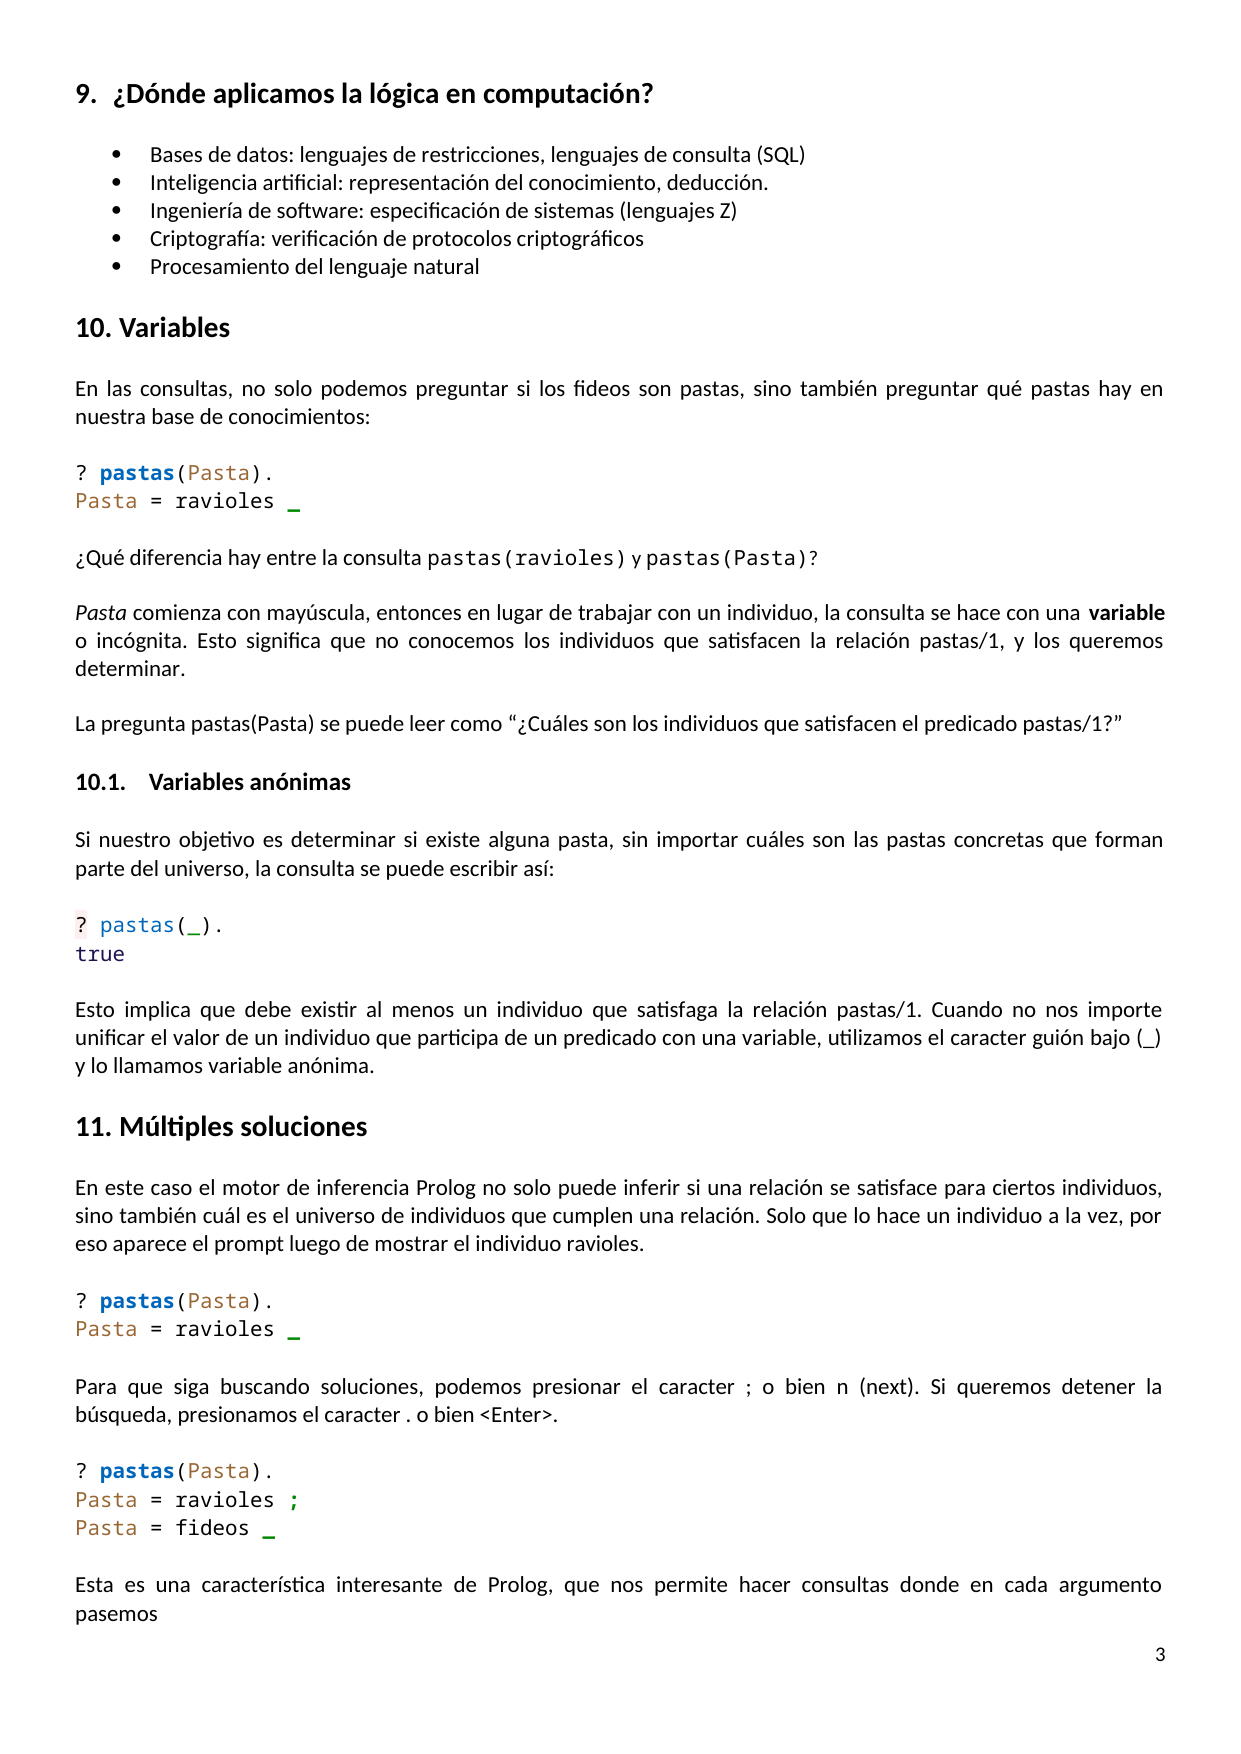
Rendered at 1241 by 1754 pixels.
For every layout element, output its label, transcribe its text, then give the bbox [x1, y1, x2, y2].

list Criptografía: verificación de protocolos criptográficos [112, 224, 1165, 252]
text Esto implica que debe existir al menos un individuo que satisfaga la relación pastas/1. Cuando no nos importe unificar el valor de un individuo que participa de un predicado con una variable, utilizamos el caracter guión bajo (_) y lo llamamos variable anónima. [75, 995, 1165, 1079]
subtitle Múltiples soluciones [75, 1108, 1165, 1144]
text En este caso el motor de inferencia Prolog no solo puede inferir si una relación se satisface para ciertos individuos, sino también cuál es el universo de individuos que cumplen una relación. Solo que lo hace un individuo a la vez, por eso aparece el prompt luego de mostrar el individuo ravioles. [75, 1173, 1165, 1257]
subtitle Variables [75, 309, 1165, 345]
text Si nuestro objetivo es determinar si existe alguna pasta, sin importar cuáles son las pastas concretas que forman parte del universo, la consulta se puede escribir así: [75, 826, 1165, 882]
text Esta es una característica interesante de Prolog, que nos permite hacer consultas donde en cada argumento pasemos [75, 1571, 1165, 1627]
text La pregunta pastas(Pasta) se puede leer como “¿Cuáles son los individuos que satisfacen el predicado pastas/1?” [75, 709, 1165, 737]
text En las consultas, no solo podemos preguntar si los fideos son pastas, sino también preguntar qué pastas hay en nuestra base de conocimientos: [75, 374, 1165, 430]
subtitle Variables anónimas [75, 766, 1165, 796]
title ? pastas(Pasta). Pasta = ravioles _ [75, 458, 1165, 515]
subtitle ¿Dónde aplicamos la lógica en computación? [75, 75, 1165, 111]
title ? pastas(_). true [75, 910, 1165, 967]
title ? pastas(Pasta). Pasta = ravioles ; [75, 1457, 1165, 1513]
list Ingeniería de software: especificación de sistemas (lenguajes Z) [112, 196, 1165, 224]
text Pasta comienza con mayúscula, entonces en lugar de trabajar con un individuo, la consulta se hace con una variable o incógnita. Esto significa que no conocemos los individuos que satisfacen la relación pastas/1, y los queremos determinar. [75, 598, 1165, 682]
title Pasta = fideos _ [75, 1513, 1165, 1542]
text Para que siga buscando soluciones, podemos presionar el caracter ; o bien n (next). Si queremos detener la búsqueda, presionamos el caracter . o bien <Enter>. [75, 1372, 1165, 1428]
text ¿Qué diferencia hay entre la consulta pastas(ravioles) y pastas(Pasta)? [75, 543, 1165, 572]
title ? pastas(Pasta). Pasta = ravioles _ [75, 1286, 1165, 1343]
list Inteligencia artificial: representación del conocimiento, deducción. [112, 168, 1165, 196]
list Bases de datos: lenguajes de restricciones, lenguajes de consulta (SQL) [112, 140, 1165, 168]
list Procesamiento del lenguaje natural [112, 252, 1165, 280]
